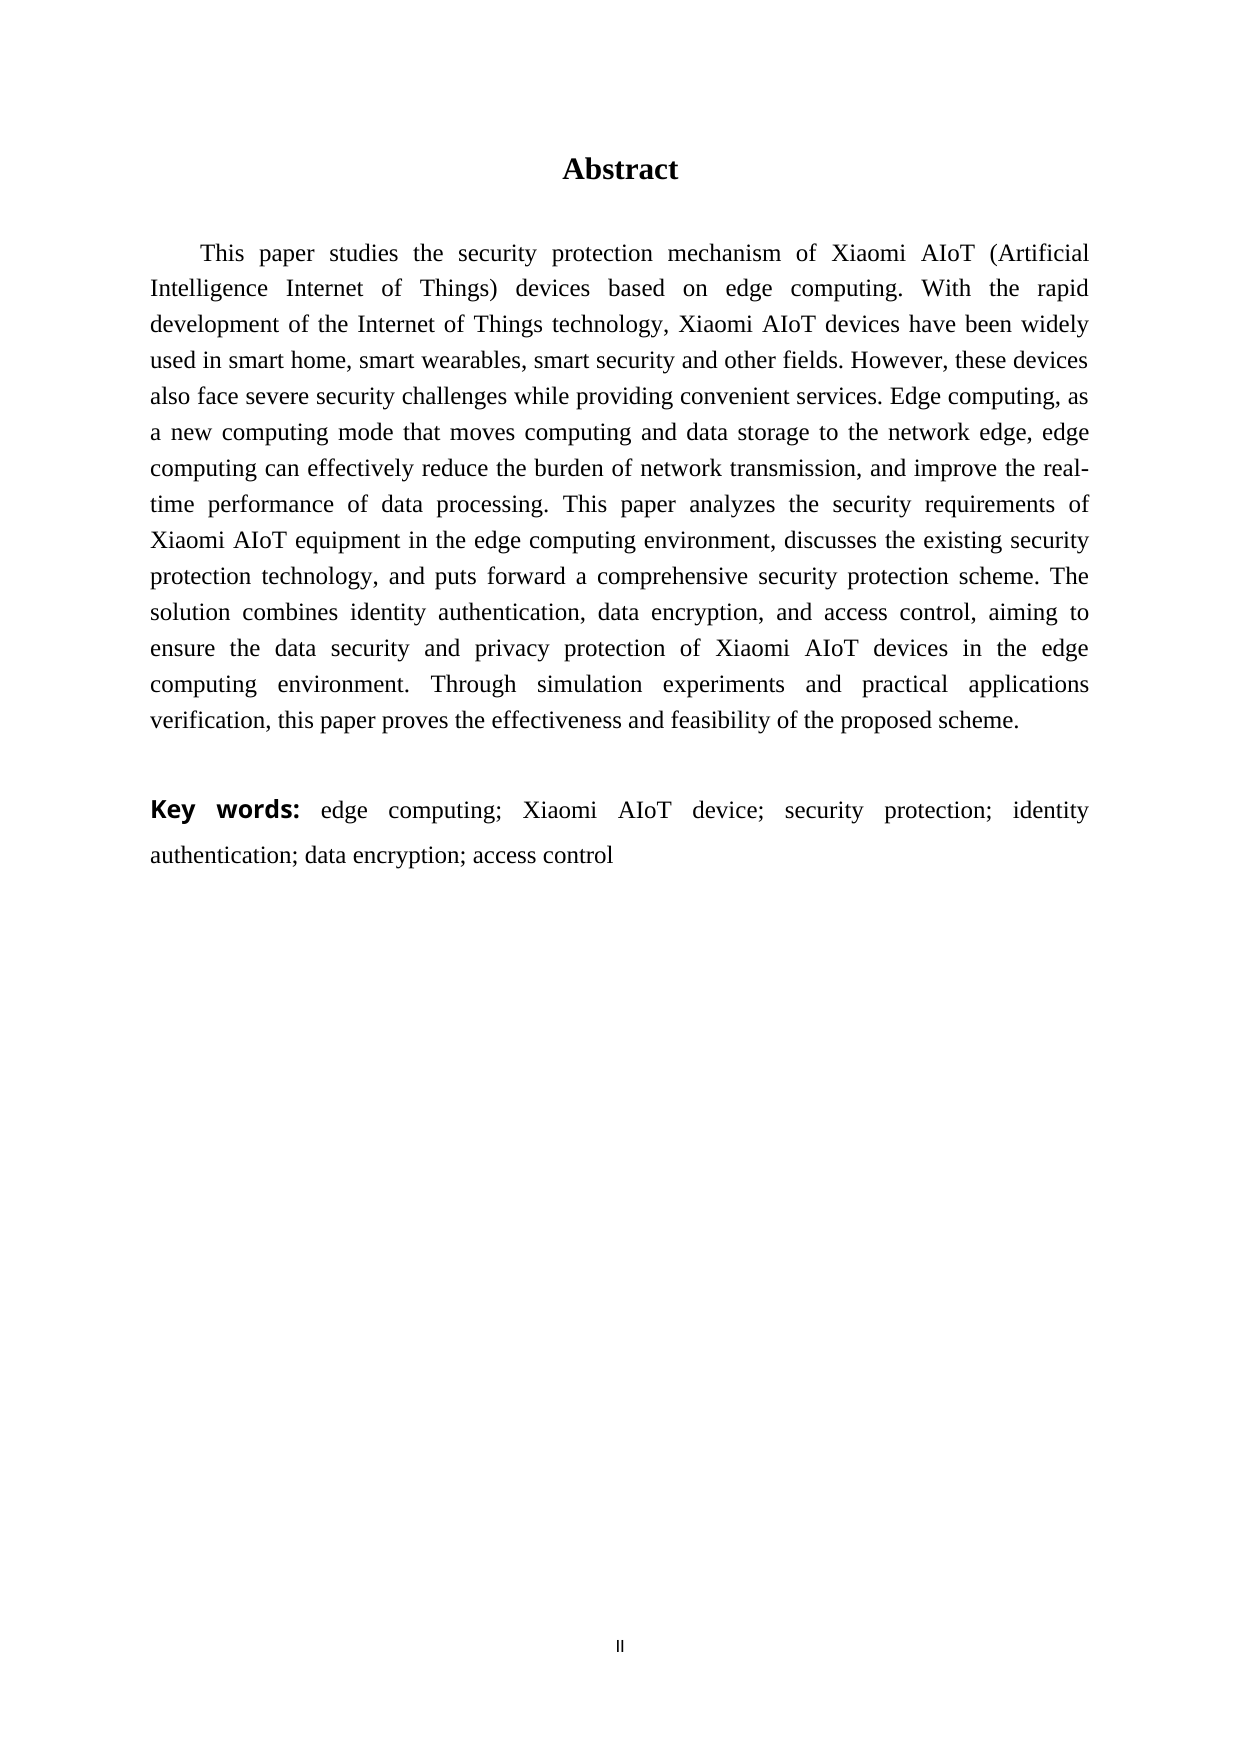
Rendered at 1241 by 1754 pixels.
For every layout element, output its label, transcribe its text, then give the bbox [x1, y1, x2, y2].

title Abstract [150, 150, 1090, 186]
text Key words: edge computing; Xiaomi AIoT device; security protection; identity authentication; data encryption; access control [150, 792, 1090, 869]
text This paper studies the security protection mechanism of Xiaomi AIoT (Artificial Intelligence Internet of Things) devices based on edge computing. With the rapid development of the Internet of Things technology, Xiaomi AIoT devices have been widely used in smart home, smart wearables, smart security and other fields. However, these devices also face severe security challenges while providing convenient services. Edge computing, as a new computing mode that moves computing and data storage to the network edge, edge computing can effectively reduce the burden of network transmission, and improve the real-time performance of data processing. This paper analyzes the security requirements of Xiaomi AIoT equipment in the edge computing environment, discusses the existing security protection technology, and puts forward a comprehensive security protection scheme. The solution combines identity authentication, data encryption, and access control, aiming to ensure the data security and privacy protection of Xiaomi AIoT devices in the edge computing environment. Through simulation experiments and practical applications verification, this paper proves the effectiveness and feasibility of the proposed scheme. [150, 238, 1090, 733]
